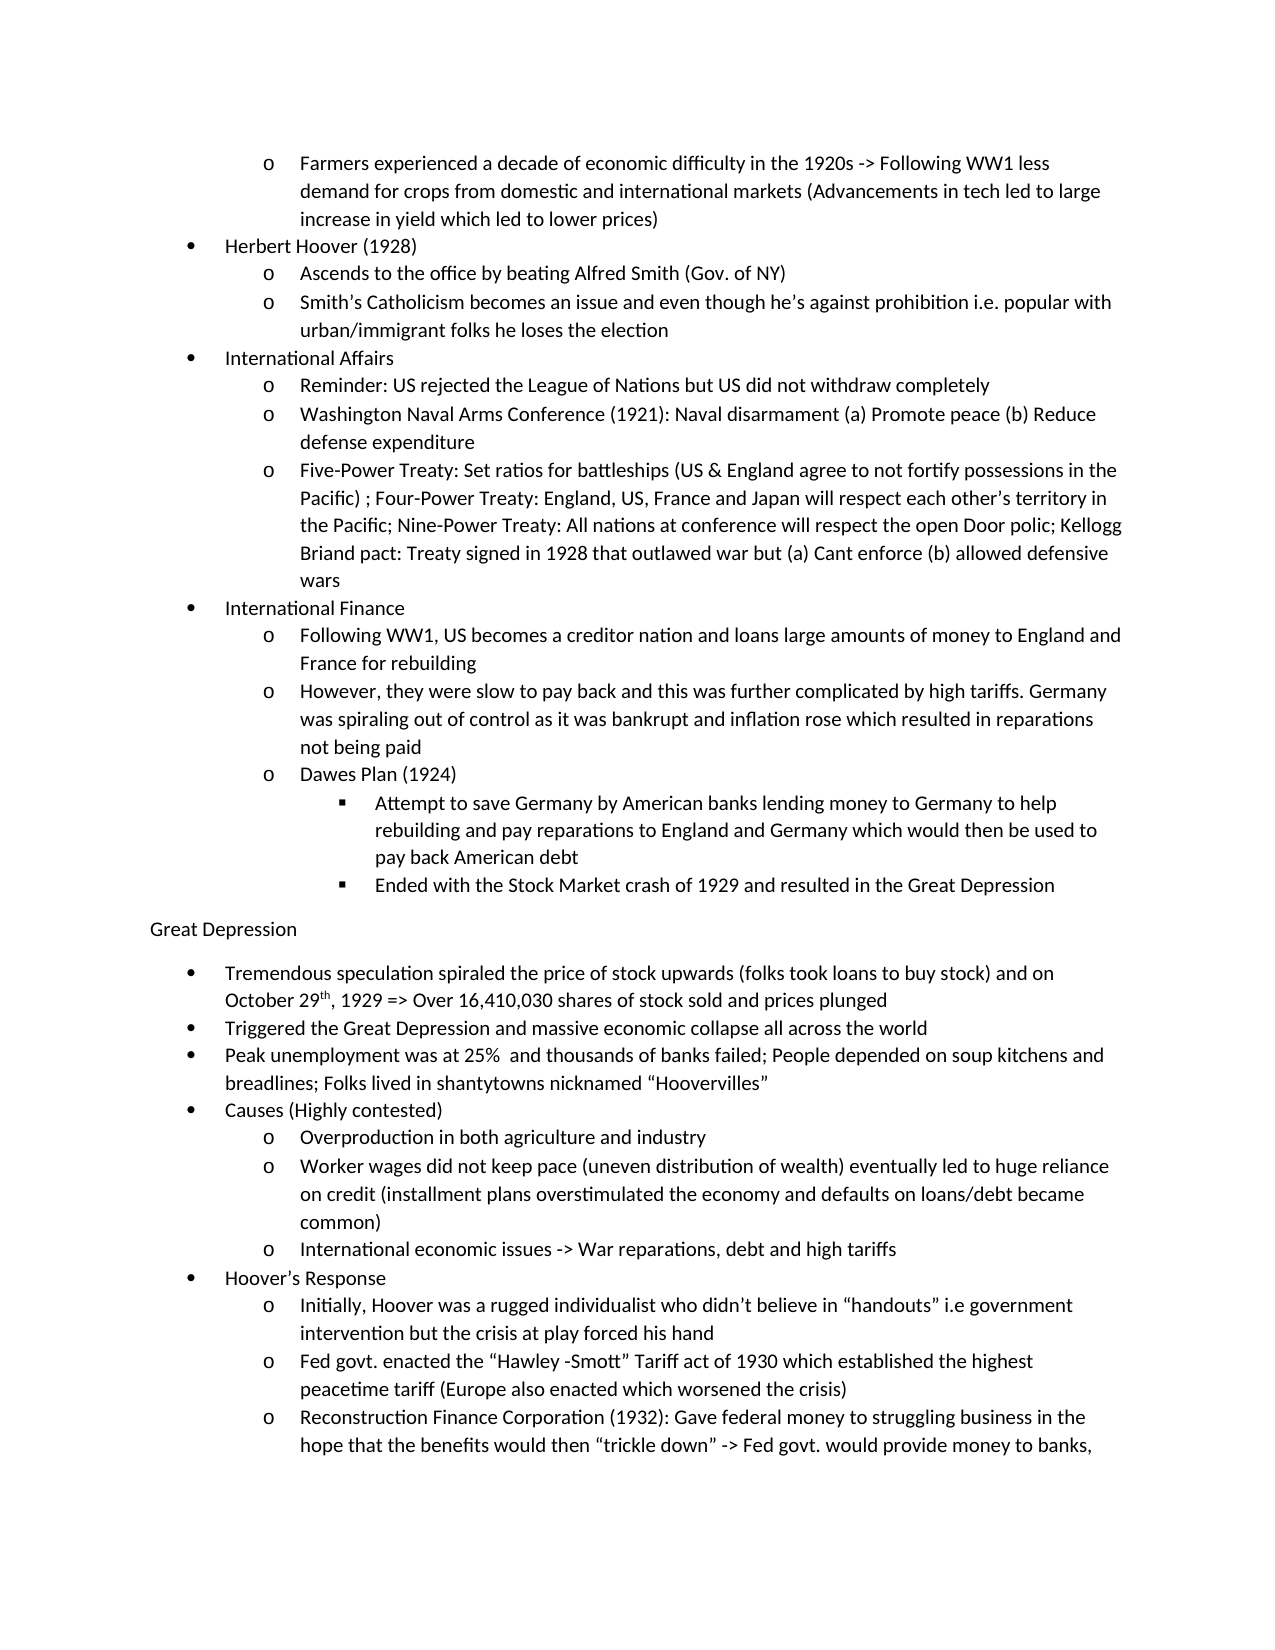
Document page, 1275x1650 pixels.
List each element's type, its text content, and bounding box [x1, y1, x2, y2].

list Causes (Highly contested) [187, 1097, 1125, 1122]
list International economic issues -> War reparations, debt and high tariffs [262, 1236, 1125, 1263]
list Peak unemployment was at 25% and thousands of banks failed; People depended on soup kitchens and breadlines; Folks lived in shantytowns nicknamed “Hoovervilles” [187, 1042, 1125, 1095]
list Herbert Hoover (1928) [187, 233, 1125, 259]
list Following WW1, US becomes a creditor nation and loans large amounts of money to England and France for rebuilding [262, 622, 1125, 676]
list Worker wages did not keep pace (uneven distribution of wealth) eventually led to huge reliance on credit (installment plans overstimulated the economy and defaults on loans/debt became common) [262, 1153, 1125, 1234]
list Washington Naval Arms Conference (1921): Naval disarmament (a) Promote peace (b) Reduce defense expenditure [262, 401, 1125, 455]
list Tremendous speculation spiraled the price of stock upwards (folks took loans to buy stock) and on October 29th, 1929 => Over 16,410,030 shares of stock sold and prices plunged [187, 960, 1125, 1013]
list Attempt to save Germany by American banks lending money to Germany to help rebuilding and pay reparations to England and Germany which would then be used to pay back American debt [337, 790, 1125, 870]
list Initially, Hoover was a rugged individualist who didn’t believe in “handouts” i.e government intervention but the crisis at play forced his hand [262, 1292, 1125, 1346]
list Overproduction in both agriculture and industry [262, 1124, 1125, 1151]
list International Affairs [187, 345, 1125, 370]
list Reminder: US rejected the League of Nations but US did not withdraw completely [262, 372, 1125, 399]
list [262, 1404, 1125, 1458]
list Hoover’s Response [187, 1265, 1125, 1290]
list Triggered the Great Depression and massive economic collapse all across the world [187, 1015, 1125, 1040]
list Smith’s Catholicism becomes an issue and even though he’s against prohibition i.e. popular with urban/immigrant folks he loses the election [262, 289, 1125, 343]
list Five-Power Treaty: Set ratios for battleships (US & England agree to not fortify possessions in the Pacific) ; Four-Power Treaty: England, US, France and Japan will respect each other’s territory in the Pacific; Nine-Power Treaty: All nations at conference will respect the open Door polic; Kellogg Briand pact: Treaty signed in 1928 that outlawed war but (a) Cant enforce (b) allowed defensive wars [262, 457, 1125, 593]
list International Finance [187, 595, 1125, 620]
list Dawes Plan (1924) [262, 761, 1125, 788]
list Fed govt. enacted the “Hawley -Smott” Tariff act of 1930 which established the highest peacetime tariff (Europe also enacted which worsened the crisis) [262, 1348, 1125, 1402]
text Great Depression [150, 916, 1125, 941]
list However, they were slow to pay back and this was further complicated by high tariffs. Germany was spiraling out of control as it was bankrupt and inflation rose which resulted in reparations not being paid [262, 678, 1125, 759]
list Ascends to the office by beating Alfred Smith (Gov. of NY) [262, 261, 1125, 287]
list Ended with the Stock Market crash of 1929 and resulted in the Great Depression [337, 872, 1125, 897]
list Farmers experienced a decade of economic difficulty in the 1920s -> Following WW1 less demand for crops from domestic and international markets (Advancements in tech led to large increase in yield which led to lower prices) [262, 150, 1125, 231]
